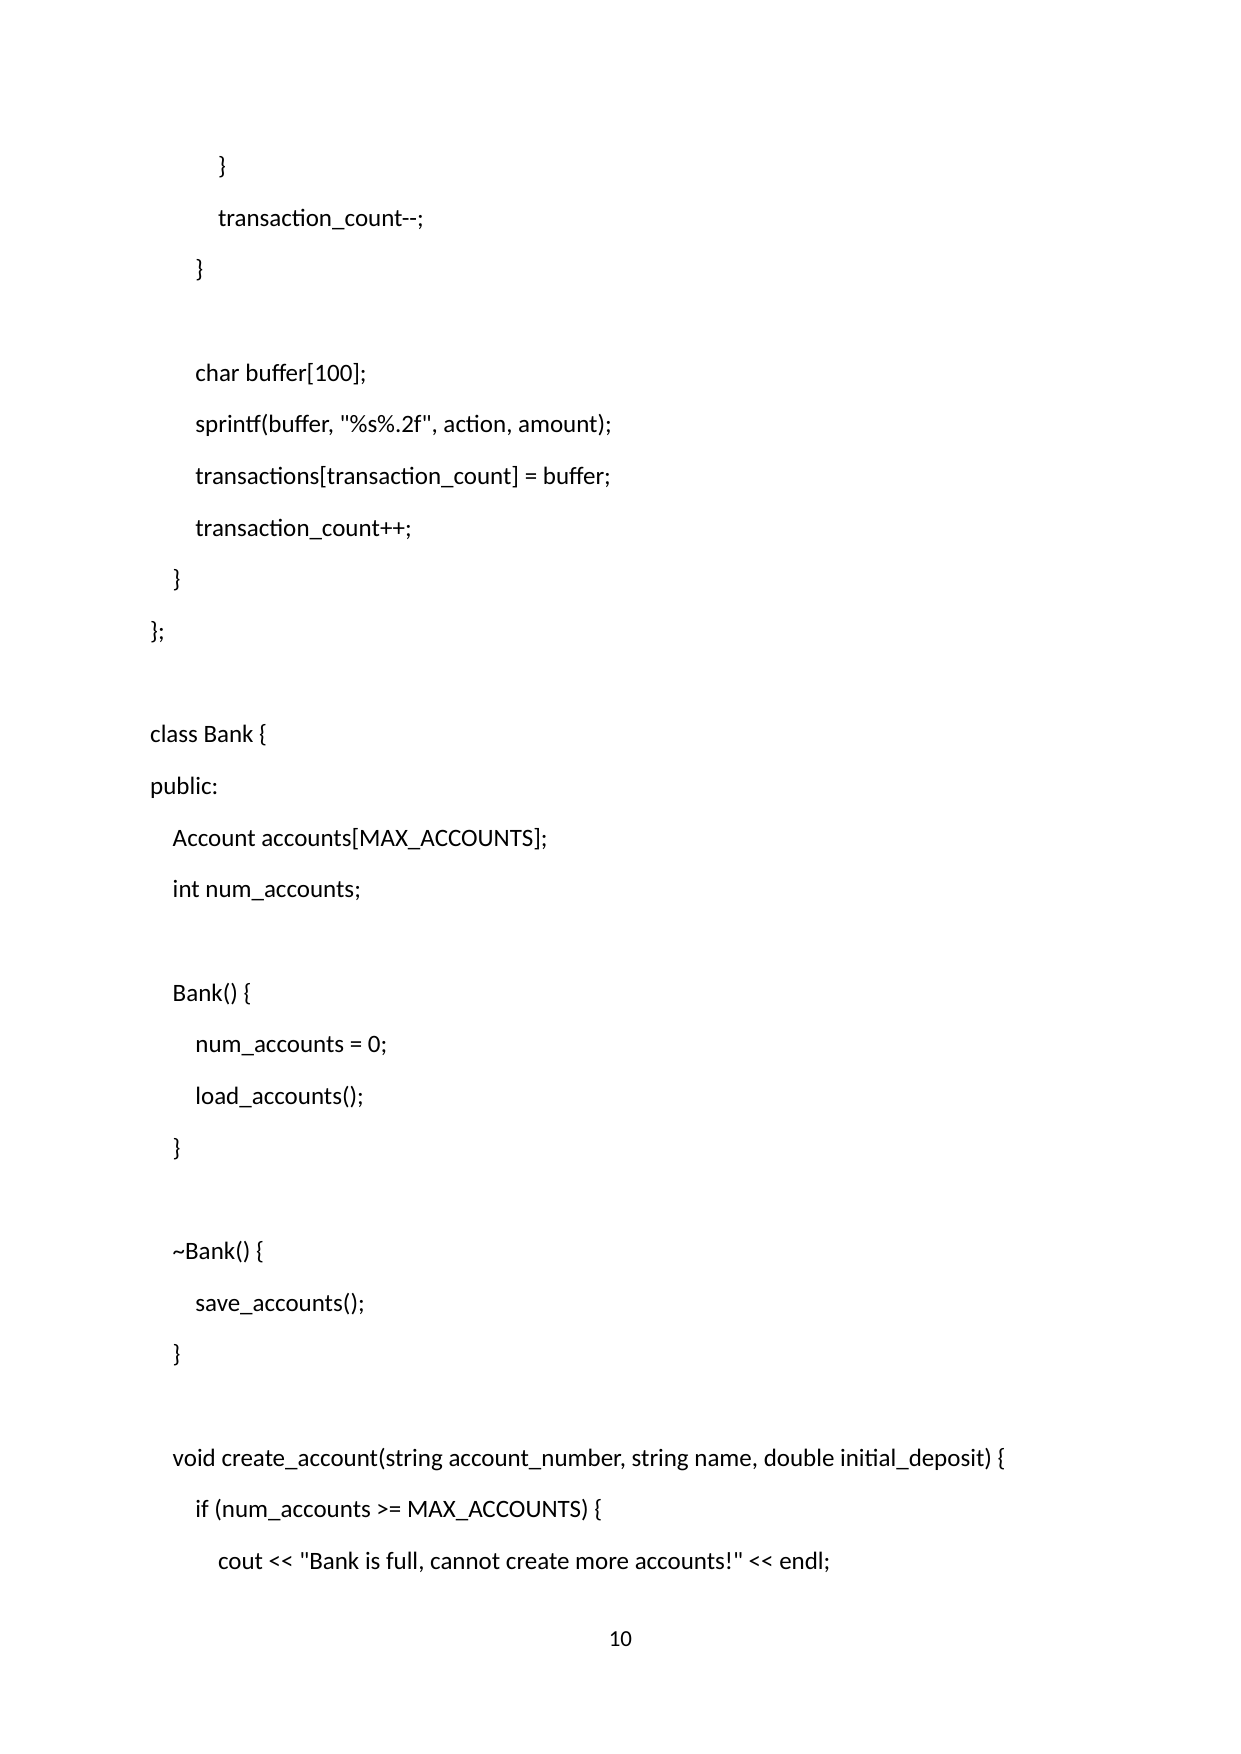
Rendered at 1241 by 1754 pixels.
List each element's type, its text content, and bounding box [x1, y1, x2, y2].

text } [150, 1338, 1090, 1369]
text }; [150, 615, 1090, 646]
text } [150, 1132, 1090, 1162]
text int num_accounts; [150, 873, 1090, 904]
text } [150, 563, 1090, 594]
text load_accounts(); [150, 1080, 1090, 1111]
text transaction_count--; [150, 202, 1090, 232]
text public: [150, 770, 1090, 801]
text sprintf(buffer, "%s%.2f", action, amount); [150, 408, 1090, 439]
text } [150, 253, 1090, 284]
text save_accounts(); [150, 1287, 1090, 1317]
text transaction_count++; [150, 512, 1090, 542]
text ~Bank() { [150, 1235, 1090, 1266]
text transactions[transaction_count] = buffer; [150, 460, 1090, 491]
text Bank() { [150, 977, 1090, 1007]
text Account accounts[MAX_ACCOUNTS]; [150, 822, 1090, 852]
text class Bank { [150, 718, 1090, 749]
text char buffer[100]; [150, 357, 1090, 387]
text void create_account(string account_number, string name, double initial_deposit) { [150, 1442, 1090, 1472]
text cout << "Bank is full, cannot create more accounts!" << endl; [150, 1545, 1090, 1576]
text if (num_accounts >= MAX_ACCOUNTS) { [150, 1493, 1090, 1524]
text } [150, 150, 1090, 181]
text num_accounts = 0; [150, 1028, 1090, 1059]
